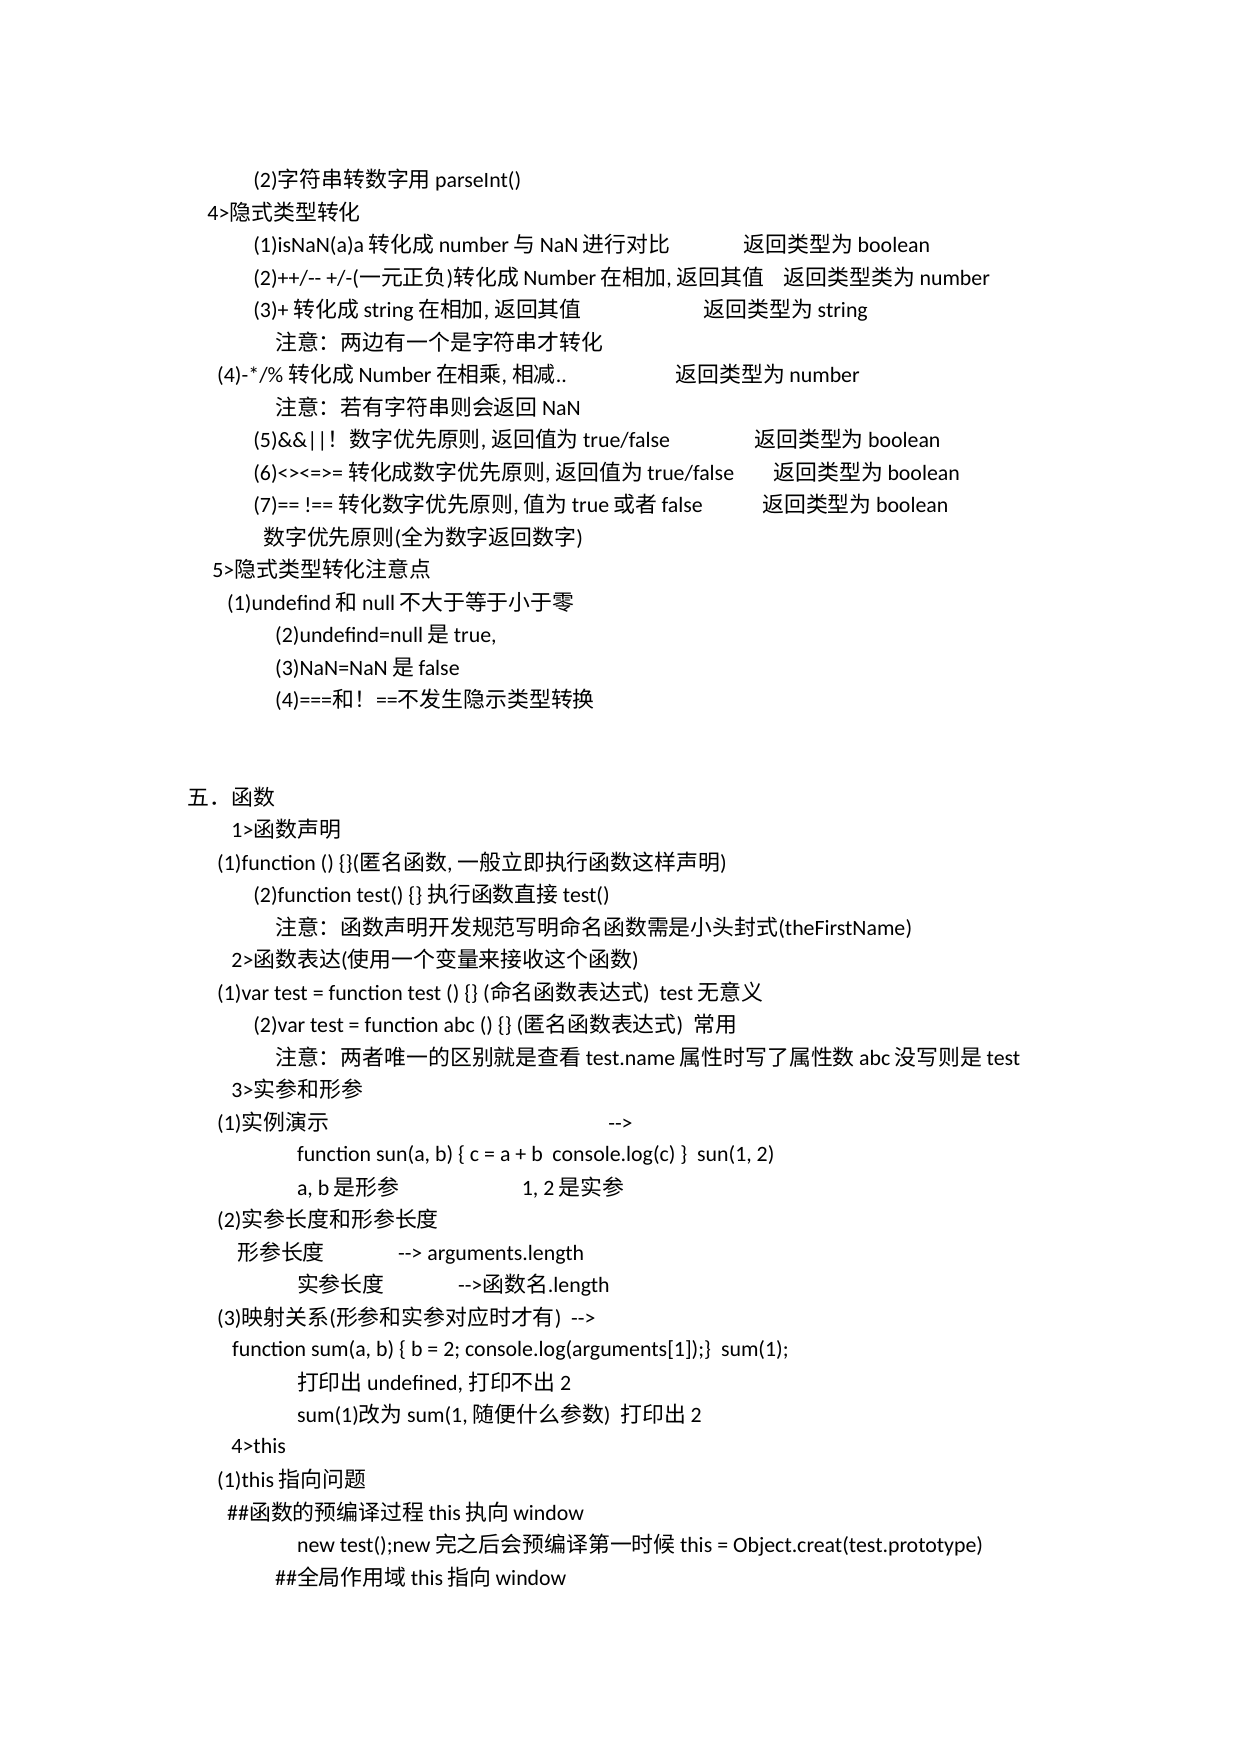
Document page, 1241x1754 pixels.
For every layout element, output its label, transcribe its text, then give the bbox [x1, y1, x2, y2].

text 2>函数表达(使用一个变量来接收这个函数) [187, 942, 1053, 974]
text (1)undefind和null不大于等于小于零 [187, 584, 1053, 617]
text (2)++/-- +/-(一元正负)转化成Number在相加, 返回其值 返回类型类为number [187, 259, 1053, 292]
text 实参长度 -->函数名.length [187, 1267, 1053, 1299]
text 注意：函数声明开发规范写明命名函数需是小头封式(theFirstName) [187, 909, 1053, 942]
text 1>函数声明 [209, 812, 1053, 844]
text (1)function () {}(匿名函数, 一般立即执行函数这样声明) [187, 844, 1053, 877]
text (3)NaN=NaN是false [187, 649, 1053, 682]
text function sum(a, b) { b = 2; console.log(arguments[1]);} sum(1); [187, 1332, 1053, 1364]
text (1)isNaN(a)a转化成number与NaN进行对比 返回类型为boolean [187, 227, 1053, 259]
text 4>隐式类型转化 [187, 194, 1053, 227]
text (2)字符串转数字用parseInt() [253, 162, 1053, 194]
text (1)实例演示 --> [187, 1104, 1053, 1137]
text (4)===和！==不发生隐示类型转换 [187, 682, 1053, 714]
text (1)this指向问题 [187, 1462, 1053, 1494]
text (2)function test() {} 执行函数直接test() [187, 877, 1053, 909]
text (5)&&||！数字优先原则, 返回值为true/false 返回类型为boolean [187, 422, 1053, 454]
text ##函数的预编译过程this执向window [187, 1494, 1053, 1527]
text (1)var test = function test () {} (命名函数表达式) test无意义 [187, 974, 1053, 1007]
text (2)实参长度和形参长度 [187, 1202, 1053, 1234]
text a, b是形参 1, 2是实参 [187, 1169, 1053, 1202]
text (3)+ 转化成string在相加, 返回其值 返回类型为string [187, 292, 1053, 324]
text 注意：若有字符串则会返回NaN [187, 389, 1053, 422]
text 数字优先原则(全为数字返回数字) [187, 519, 1053, 552]
text (6)<><=>= 转化成数字优先原则, 返回值为true/false 返回类型为boolean [187, 454, 1053, 487]
text function sun(a, b) { c = a + b console.log(c) } sun(1, 2) [187, 1137, 1053, 1169]
text 形参长度 --> arguments.length [187, 1234, 1053, 1267]
text (7)== !== 转化数字优先原则, 值为true或者false 返回类型为boolean [187, 487, 1053, 519]
text 注意：两者唯一的区别就是查看test.name属性时写了属性数abc没写则是test [187, 1039, 1053, 1072]
text 5>隐式类型转化注意点 [187, 552, 1053, 584]
text ##全局作用域this指向window [187, 1559, 1053, 1592]
text (2)var test = function abc () {} (匿名函数表达式) 常用 [187, 1007, 1053, 1039]
text new test();new完之后会预编译第一时候this = Object.creat(test.prototype) [187, 1527, 1053, 1559]
list 函数 [187, 779, 1053, 812]
text sum(1)改为sum(1, 随便什么参数) 打印出2 [187, 1397, 1053, 1429]
text 打印出undefined, 打印不出2 [187, 1364, 1053, 1397]
text (4)-*/% 转化成Number在相乘, 相减.. 返回类型为number [187, 357, 1053, 389]
text 注意：两边有一个是字符串才转化 [187, 324, 1053, 357]
text 3>实参和形参 [187, 1072, 1053, 1104]
text (2)undefind=null是true, [187, 617, 1053, 649]
text 4>this [187, 1429, 1053, 1462]
text (3)映射关系(形参和实参对应时才有) --> [187, 1299, 1053, 1332]
